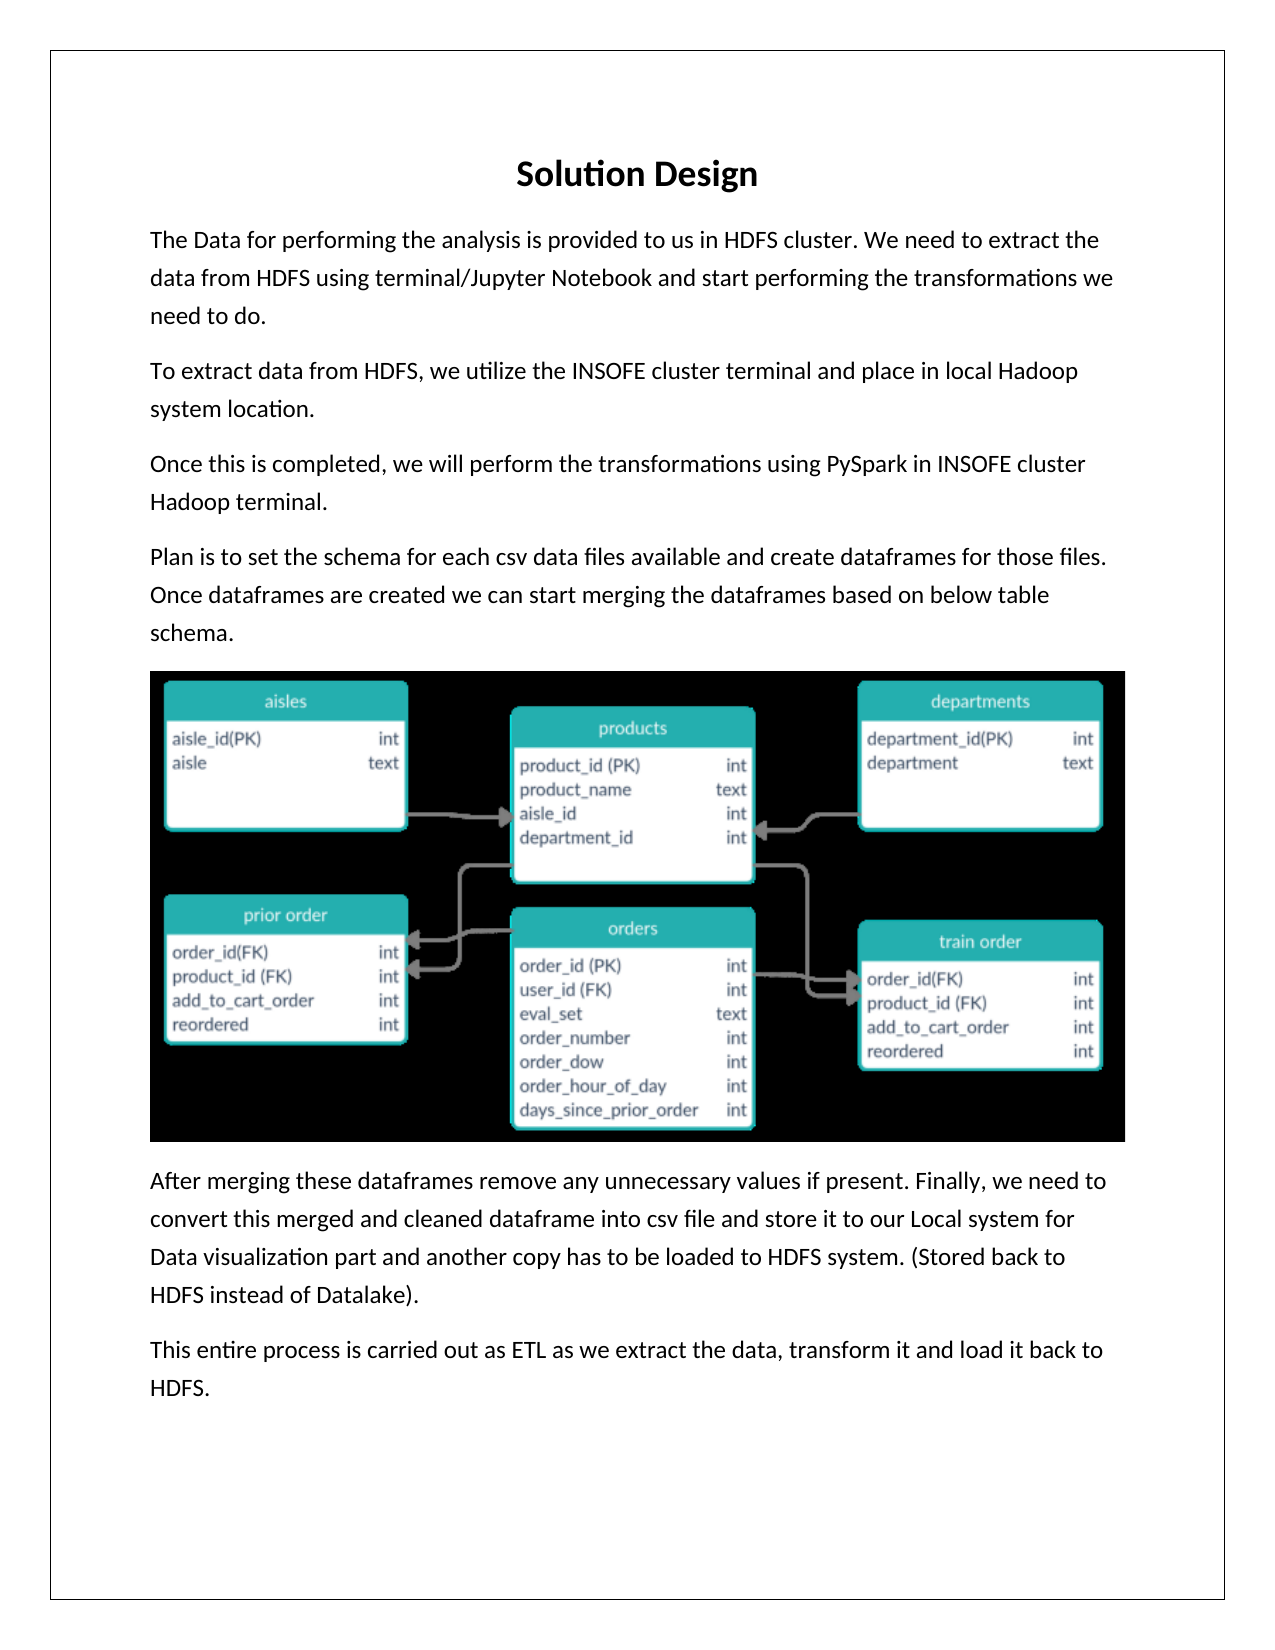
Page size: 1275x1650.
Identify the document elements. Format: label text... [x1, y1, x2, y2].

text Plan is to set the schema for each csv data files available and create dataframes for those files. Once dataframes are created we can start merging the dataframes based on below table schema. [150, 541, 1125, 648]
text To extract data from HDFS, we utilize the INSOFE cluster terminal and place in local Hadoop system location. [150, 355, 1125, 424]
text This entire process is carried out as ETL as we extract the data, transform it and load it back to HDFS. [150, 1334, 1125, 1403]
text Solution Design [150, 150, 1125, 196]
text After merging these dataframes remove any unnecessary values if present. Finally, we need to convert this merged and cleaned dataframe into csv file and store it to our Local system for Data visualization part and another copy has to be loaded to HDFS system. (Stored back to HDFS instead of Datalake). [150, 1165, 1125, 1310]
text Once this is completed, we will perform the transformations using PySpark in INSOFE cluster Hadoop terminal. [150, 448, 1125, 517]
text The Data for performing the analysis is provided to us in HDFS cluster. We need to extract the data from HDFS using terminal/Jupyter Notebook and start performing the transformations we need to do. [150, 224, 1125, 331]
picture [150, 671, 1125, 1142]
